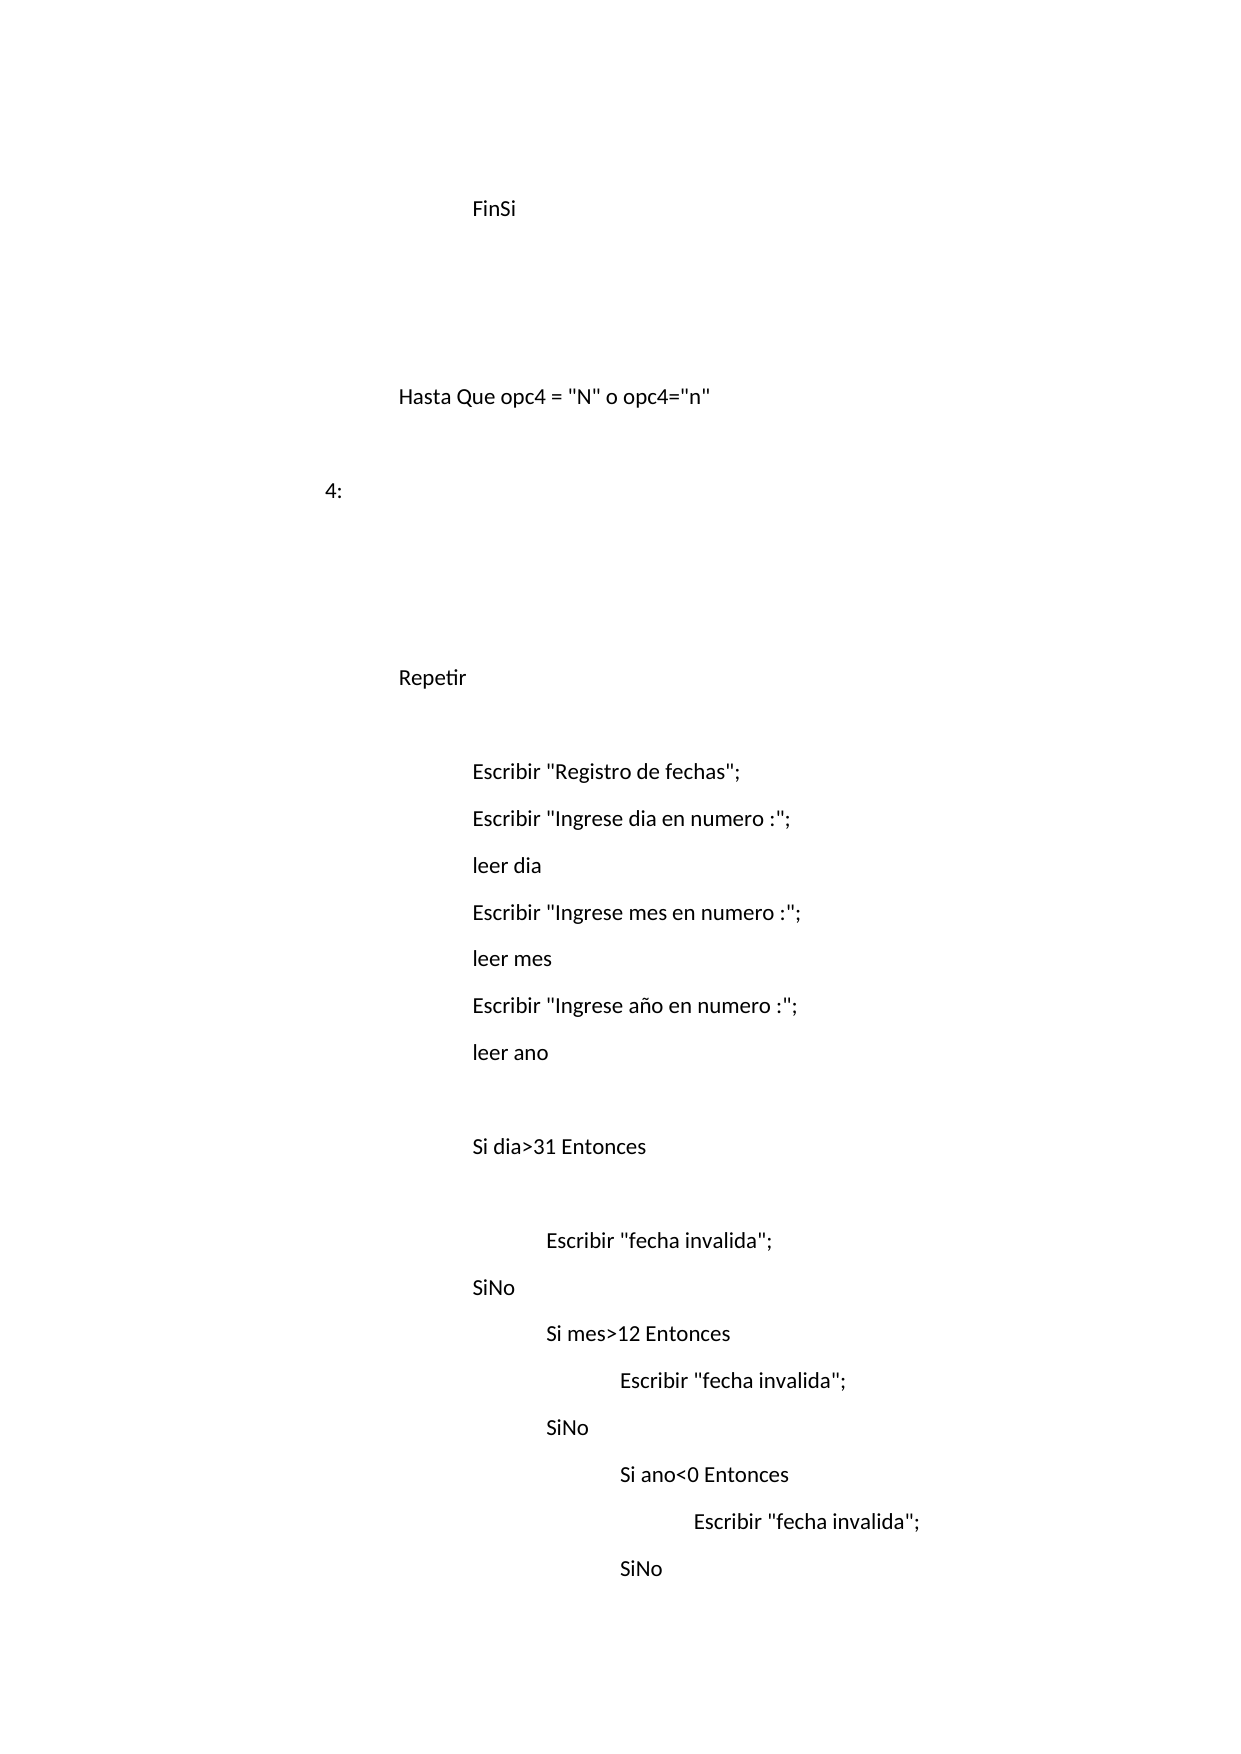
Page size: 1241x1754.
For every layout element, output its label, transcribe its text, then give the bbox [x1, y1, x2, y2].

text Escribir "Ingrese año en numero :"; [177, 991, 1063, 1019]
text Escribir "fecha invalida"; [177, 1507, 1063, 1535]
text Escribir "fecha invalida"; [177, 1366, 1063, 1394]
text Escribir "fecha invalida"; [177, 1226, 1063, 1254]
text Escribir "Ingrese dia en numero :"; [177, 804, 1063, 832]
text Hasta Que opc4 = "N" o opc4="n" [177, 382, 1063, 410]
text Si mes>12 Entonces [177, 1319, 1063, 1347]
text Escribir "Ingrese mes en numero :"; [177, 898, 1063, 926]
text SiNo [177, 1554, 1063, 1582]
text Repetir [177, 663, 1063, 691]
text SiNo [177, 1273, 1063, 1301]
text Si dia>31 Entonces [177, 1132, 1063, 1160]
text FinSi [177, 194, 1063, 222]
text 4: [177, 476, 1063, 504]
text leer mes [177, 944, 1063, 972]
text leer ano [177, 1038, 1063, 1066]
text Si ano<0 Entonces [177, 1460, 1063, 1488]
text SiNo [177, 1413, 1063, 1441]
text leer dia [177, 851, 1063, 879]
text Escribir "Registro de fechas"; [177, 757, 1063, 785]
